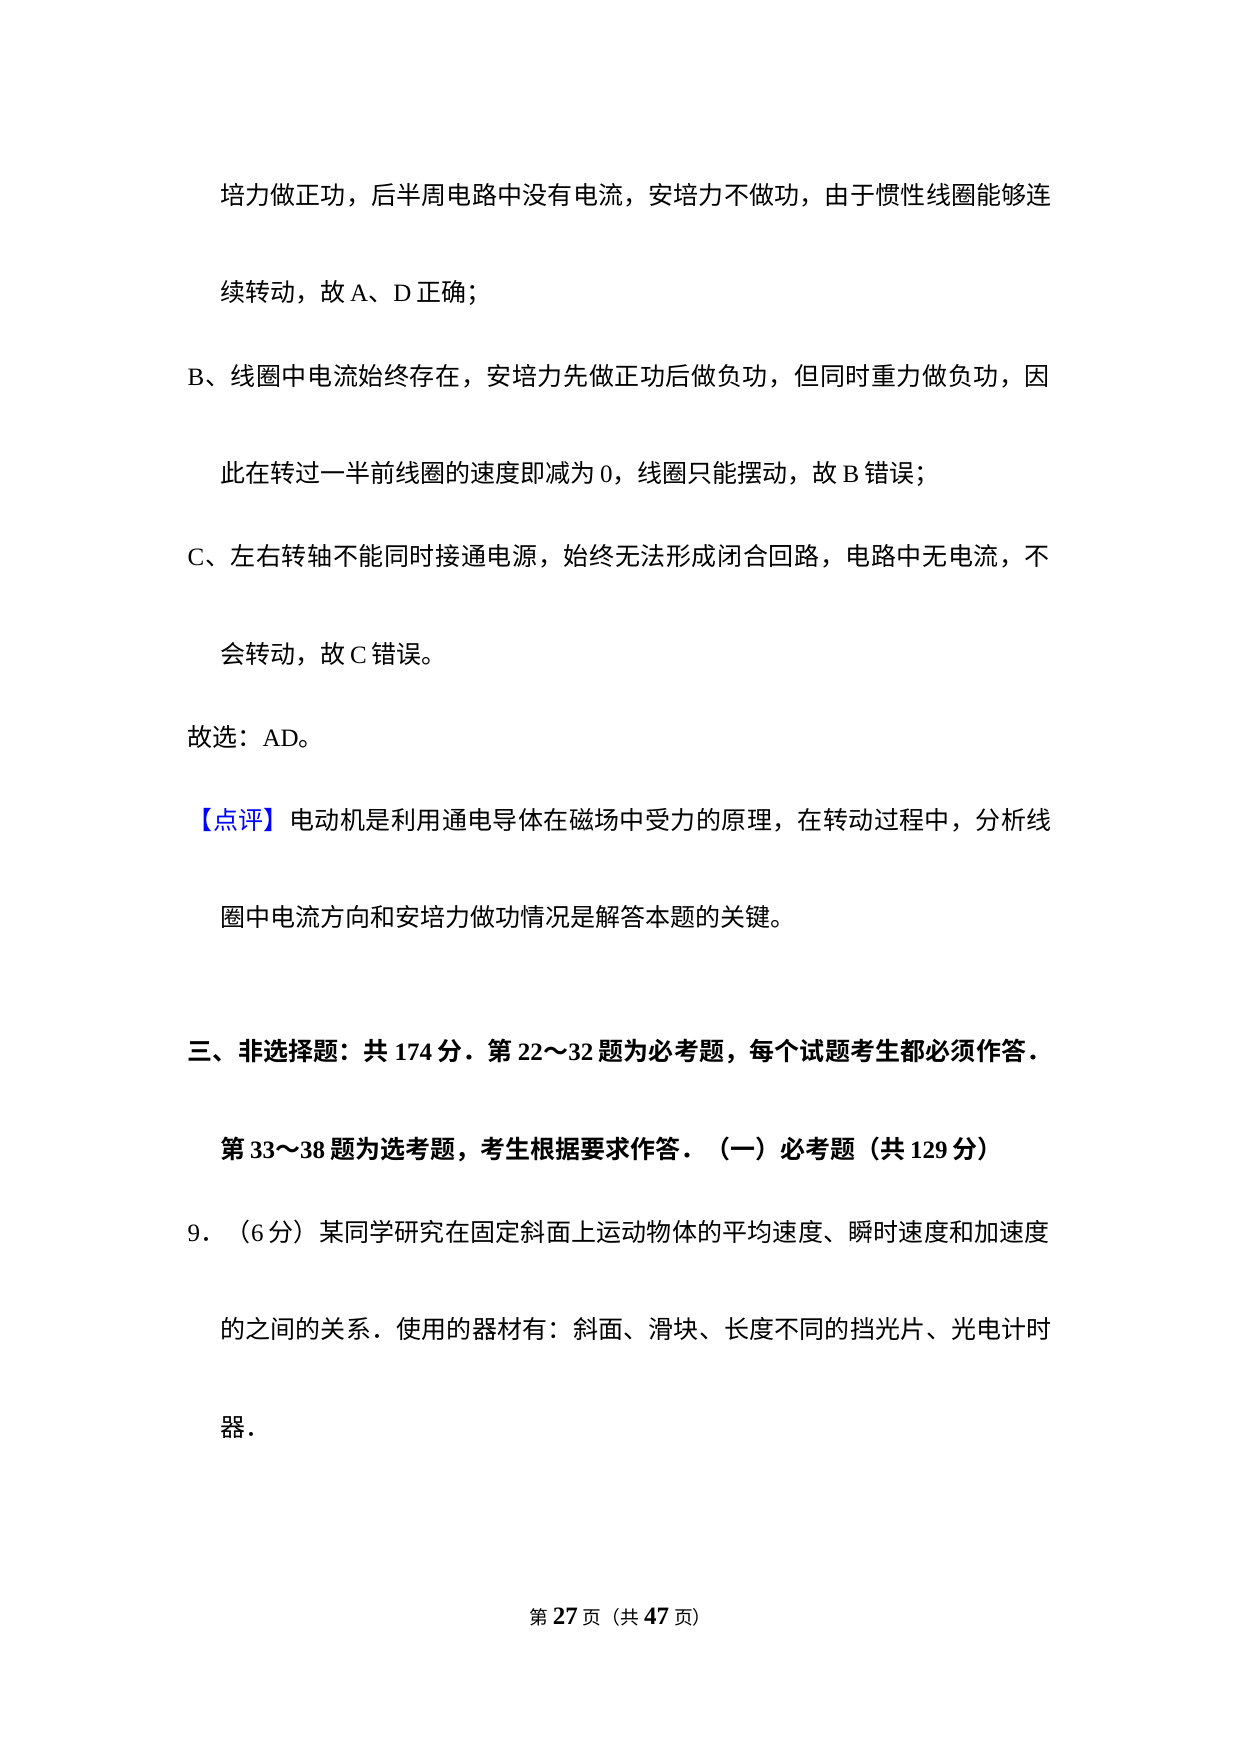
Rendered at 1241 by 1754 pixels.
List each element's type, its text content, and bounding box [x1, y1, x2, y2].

text 【解答】解：AD、当左、右转轴下侧的绝缘漆都刮掉或左转轴上下两侧的绝缘漆都刮掉，右转轴下侧的绝缘漆刮掉，通电后根据左手定则可知下边受到的安培力方向向右，线圈开始转动，在前半周转动过程中，线圈中有电流，安培力做正功，后半周电路中没有电流，安培力不做功，由于惯性线圈能够连续转动，故A、D正确； [187, 161, 1053, 323]
text 故选：AD。 [187, 703, 1053, 768]
text B、线圈中电流始终存在，安培力先做正功后做负功，但同时重力做负功，因此在转过一半前线圈的速度即减为0，线圈只能摆动，故B错误； [187, 342, 1053, 504]
text 【点评】电动机是利用通电导体在磁场中受力的原理，在转动过程中，分析线圈中电流方向和安培力做功情况是解答本题的关键。 [187, 786, 1053, 948]
text 9．（6分）某同学研究在固定斜面上运动物体的平均速度、瞬时速度和加速度的之间的关系．使用的器材有：斜面、滑块、长度不同的挡光片、光电计时器． [187, 1198, 1053, 1458]
text 三、非选择题：共174分．第22～32题为必考题，每个试题考生都必须作答．第33～38题为选考题，考生根据要求作答．（一）必考题（共129分） [187, 1017, 1053, 1180]
text C、左右转轴不能同时接通电源，始终无法形成闭合回路，电路中无电流，不会转动，故C错误。 [187, 522, 1053, 685]
